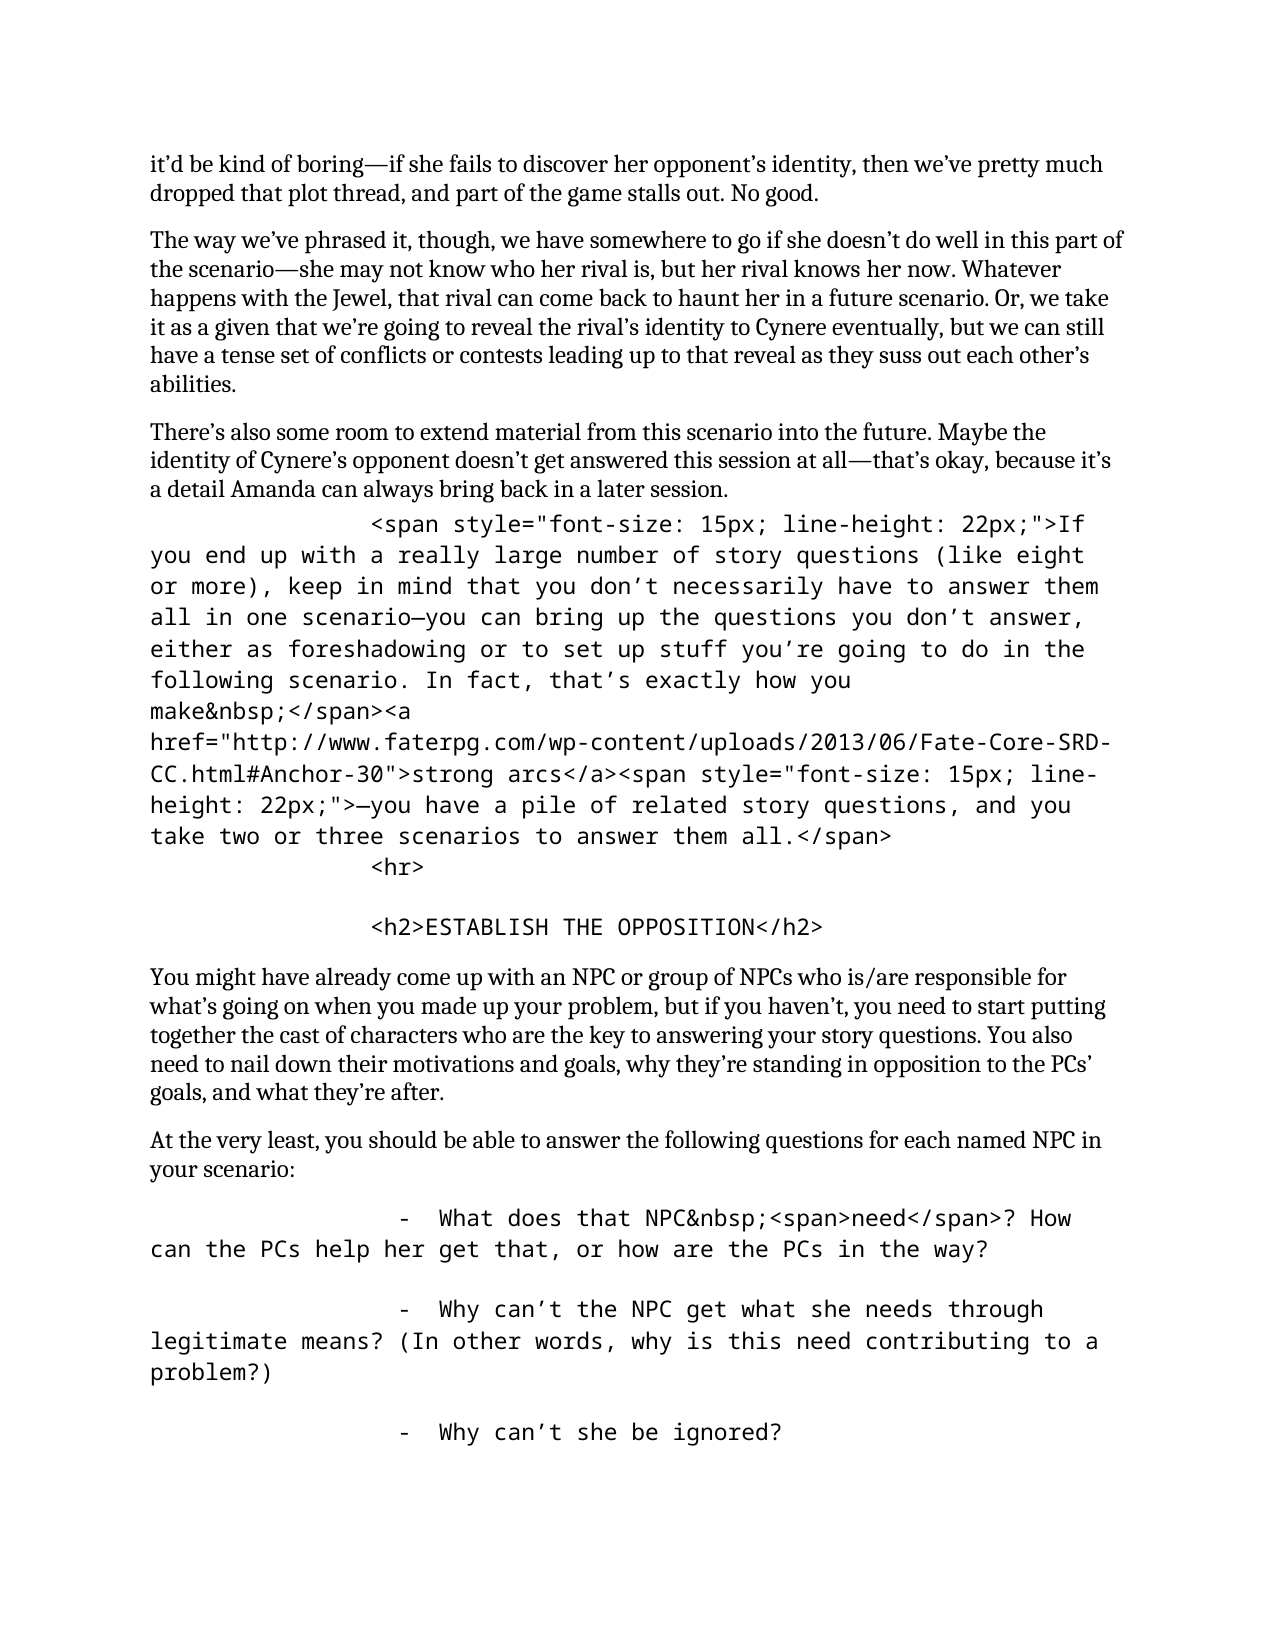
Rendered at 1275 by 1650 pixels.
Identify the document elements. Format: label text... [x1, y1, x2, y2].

text There’s also some room to extend material from this scenario into the future. Maybe the identity of Cynere’s opponent doesn’t get answered this session at all—that’s okay, because it’s a detail Amanda can always bring back in a later session. [150, 417, 1125, 504]
text The way we’ve phrased it, though, we have somewhere to go if she doesn’t do well in this part of the scenario—she may not know who her rival is, but her rival knows her now. Whatever happens with the Jewel, that rival can come back to haunt her in a future scenario. Or, we take it as a given that we’re going to reveal the rival’s identity to Cynere eventually, but we can still have a tense set of conflicts or contests leading up to that reveal as they suss out each other’s abilities. [150, 226, 1125, 399]
text <span style="font-size: 15px; line-height: 22px;">If you end up with a really large number of story questions (like eight or more), keep in mind that you don’t necessarily have to answer them all in one scenario—you can bring up the questions you don’t answer, either as foreshadowing or to set up stuff you’re going to do in the following scenario. In fact, that’s exactly how you make&nbsp;</span><a href="http://www.faterpg.com/wp-content/uploads/2013/06/Fate-Core-SRD-CC.html#Anchor-30">strong arcs</a><span style="font-size: 15px; line-height: 22px;">—you have a pile of related story questions, and you take two or three scenarios to answer them all.</span> <hr> <h2>ESTABLISH THE OPPOSITION</h2> [150, 507, 1125, 942]
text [150, 150, 1125, 207]
text At the very least, you should be able to answer the following questions for each named NPC in your scenario: [150, 1126, 1125, 1183]
text - What does that NPC&nbsp;<span>need</span>? How can the PCs help her get that, or how are the PCs in the way? - Why can’t the NPC get what she needs through legitimate means? (In other words, why is this need contributing to a problem?) - Why can’t she be ignored? [150, 1202, 1125, 1476]
text You might have already come up with an NPC or group of NPCs who is/are responsible for what’s going on when you made up your problem, but if you haven’t, you need to start putting together the cast of characters who are the key to answering your story questions. You also need to nail down their motivations and goals, why they’re standing in opposition to the PCs’ goals, and what they’re after. [150, 963, 1125, 1107]
